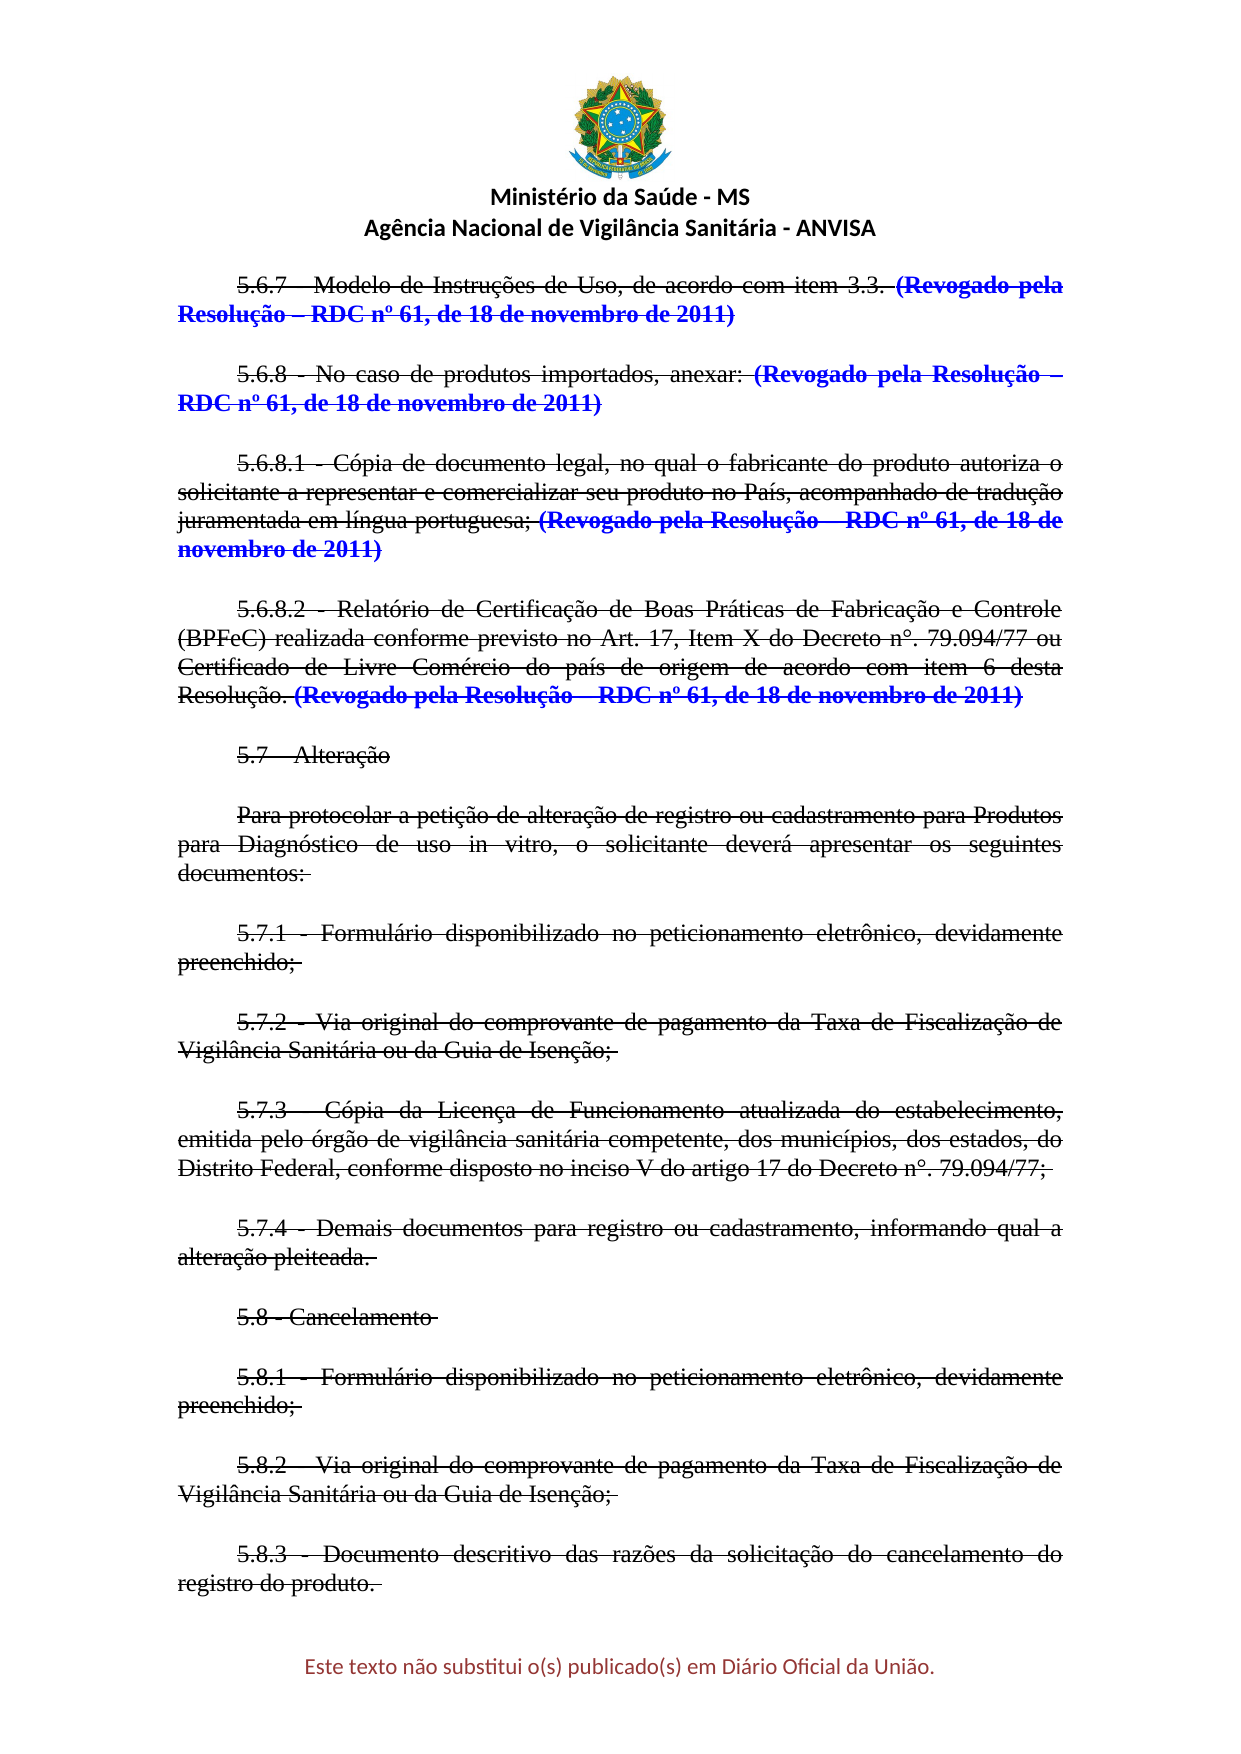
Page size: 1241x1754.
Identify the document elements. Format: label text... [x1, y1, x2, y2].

text 5.6.8.2 - Relatório de Certificação de Boas Práticas de Fabricação e Controle (BPFeC) realizada conforme previsto no Art. 17, Item X do Decreto n°. 79.094/77 ou Certificado de Livre Comércio do país de origem de acordo com item 6 desta Resolução. (Revogado pela Resolução – RDC nº 61, de 18 de novembro de 2011) [177, 594, 1063, 667]
text 5.7.2 - Via original do comprovante de pagamento da Taxa de Fiscalização de Vigilância Sanitária ou da Guia de Isenção; [177, 1007, 1063, 1064]
text 5.8.3 - Documento descritivo das razões da solicitação do cancelamento do registro do produto. [177, 1539, 1063, 1597]
text 5.6.8.1 - Cópia de documento legal, no qual o fabricante do produto autoriza o solicitante a representar e comercializar seu produto no País, acompanhado de tradução juramentada em língua portuguesa; (Revogado pela Resolução – RDC nº 61, de 18 de novembro de 2011) [177, 523, 1063, 563]
text 5.7 – Alteração [177, 741, 1063, 769]
text 5.8.2 - Via original do comprovante de pagamento da Taxa de Fiscalização de Vigilância Sanitária ou da Guia de Isenção; [177, 1451, 1063, 1508]
text Para protocolar a petição de alteração de registro ou cadastramento para Produtos para Diagnóstico de uso in vitro, o solicitante deverá apresentar os seguintes documentos: [177, 801, 1063, 845]
text 5.6.7 - Modelo de Instruções de Uso, de acordo com item 3.3. (Revogado pela Resolução – RDC nº 61, de 18 de novembro de 2011) [177, 271, 1063, 328]
text 5.7.4 - Demais documentos para registro ou cadastramento, informando qual a alteração pleiteada. [177, 1213, 1063, 1271]
text 5.6.8.2 - Relatório de Certificação de Boas Práticas de Fabricação e Controle (BPFeC) realizada conforme previsto no Art. 17, Item X do Decreto n°. 79.094/77 ou Certificado de Livre Comércio do país de origem de acordo com item 6 desta Resolução. (Revogado pela Resolução – RDC nº 61, de 18 de novembro de 2011) [177, 668, 1063, 709]
text 5.8.1 - Formulário disponibilizado no peticionamento eletrônico, devidamente preenchido; [177, 1362, 1063, 1419]
text 5.6.8 - No caso de produtos importados, anexar: (Revogado pela Resolução – RDC nº 61, de 18 de novembro de 2011) [177, 359, 1063, 417]
text 5.7.1 - Formulário disponibilizado no peticionamento eletrônico, devidamente preenchido; [177, 918, 1063, 976]
text 5.6.8.1 - Cópia de documento legal, no qual o fabricante do produto autoriza o solicitante a representar e comercializar seu produto no País, acompanhado de tradução juramentada em língua portuguesa; (Revogado pela Resolução – RDC nº 61, de 18 de novembro de 2011) [177, 493, 1063, 521]
text 5.7.3 - Cópia da Licença de Funcionamento atualizada do estabelecimento, emitida pelo órgão de vigilância sanitária competente, dos municípios, dos estados, do Distrito Federal, conforme disposto no inciso V do artigo 17 do Decreto n°. 79.094/77; [177, 1141, 1063, 1182]
text Para protocolar a petição de alteração de registro ou cadastramento para Produtos para Diagnóstico de uso in vitro, o solicitante deverá apresentar os seguintes documentos: [177, 846, 1063, 887]
picture [565, 73, 675, 182]
text 5.7.3 - Cópia da Licença de Funcionamento atualizada do estabelecimento, emitida pelo órgão de vigilância sanitária competente, dos municípios, dos estados, do Distrito Federal, conforme disposto no inciso V do artigo 17 do Decreto n°. 79.094/77; [177, 1096, 1063, 1140]
text 5.8 - Cancelamento [177, 1302, 1063, 1331]
text 5.6.8.1 - Cópia de documento legal, no qual o fabricante do produto autoriza o solicitante a representar e comercializar seu produto no País, acompanhado de tradução juramentada em língua portuguesa; (Revogado pela Resolução – RDC nº 61, de 18 de novembro de 2011) [177, 448, 1063, 492]
